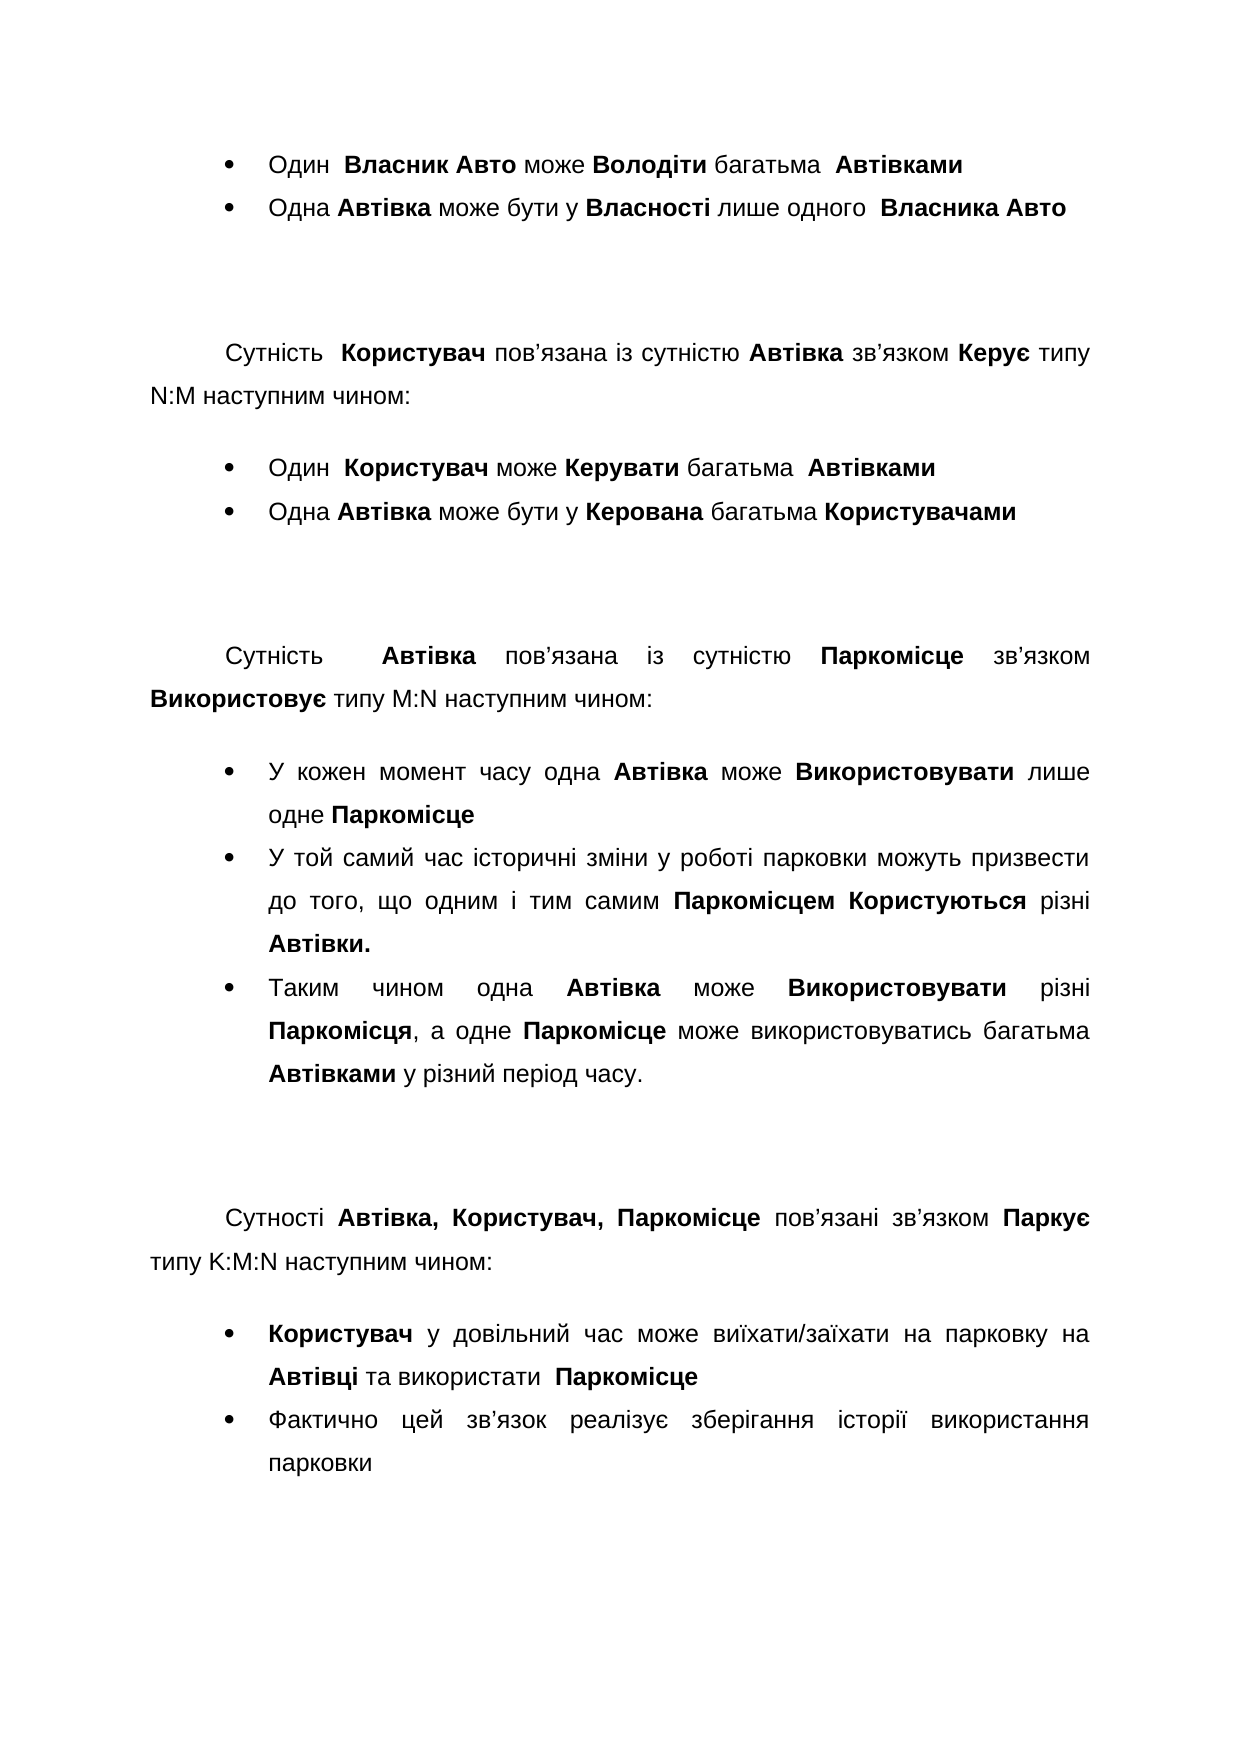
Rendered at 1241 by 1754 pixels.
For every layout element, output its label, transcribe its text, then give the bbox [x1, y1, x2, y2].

list Один Власник Авто може Володіти багатьма Автівками [225, 150, 1090, 179]
list Фактично цей зв’язок реалізує зберігання історії використання парковки [225, 1405, 1090, 1477]
list Одна Автівка може бути у Керована багатьма Користувачами [225, 497, 1090, 525]
list Одна Автівка може бути у Власності лише одного Власника Авто [225, 193, 1090, 222]
text Сутності Автівка, Користувач, Паркомісце пов’язані зв’язком Паркує типу K:M:N наступним чином: [150, 1203, 1090, 1275]
text Сутність Автівка пов’язана із сутністю Паркомісце зв’язком Використовує типу M:N наступним чином: [150, 641, 1090, 713]
list У той самий час історичні зміни у роботі парковки можуть призвести до того, що одним і тим самим Паркомісцем Користуються різні Автівки. [225, 843, 1090, 958]
text Сутність Користувач пов’язана із сутністю Автівка зв’язком Керує типу N:M наступним чином: [150, 338, 1090, 410]
list Користувач у довільний час може виїхати/заїхати на парковку на Автівці та використати Паркомісце [225, 1319, 1090, 1391]
list Таким чином одна Автівка може Використовувати різні Паркомісця, а одне Паркомісце може використовуватись багатьма Автівками у різний період часу. [225, 972, 1090, 1088]
list У кожен момент часу одна Автівка може Використовувати лише одне Паркомісце [225, 757, 1090, 829]
list Один Користувач може Керувати багатьма Автівками [225, 453, 1090, 482]
